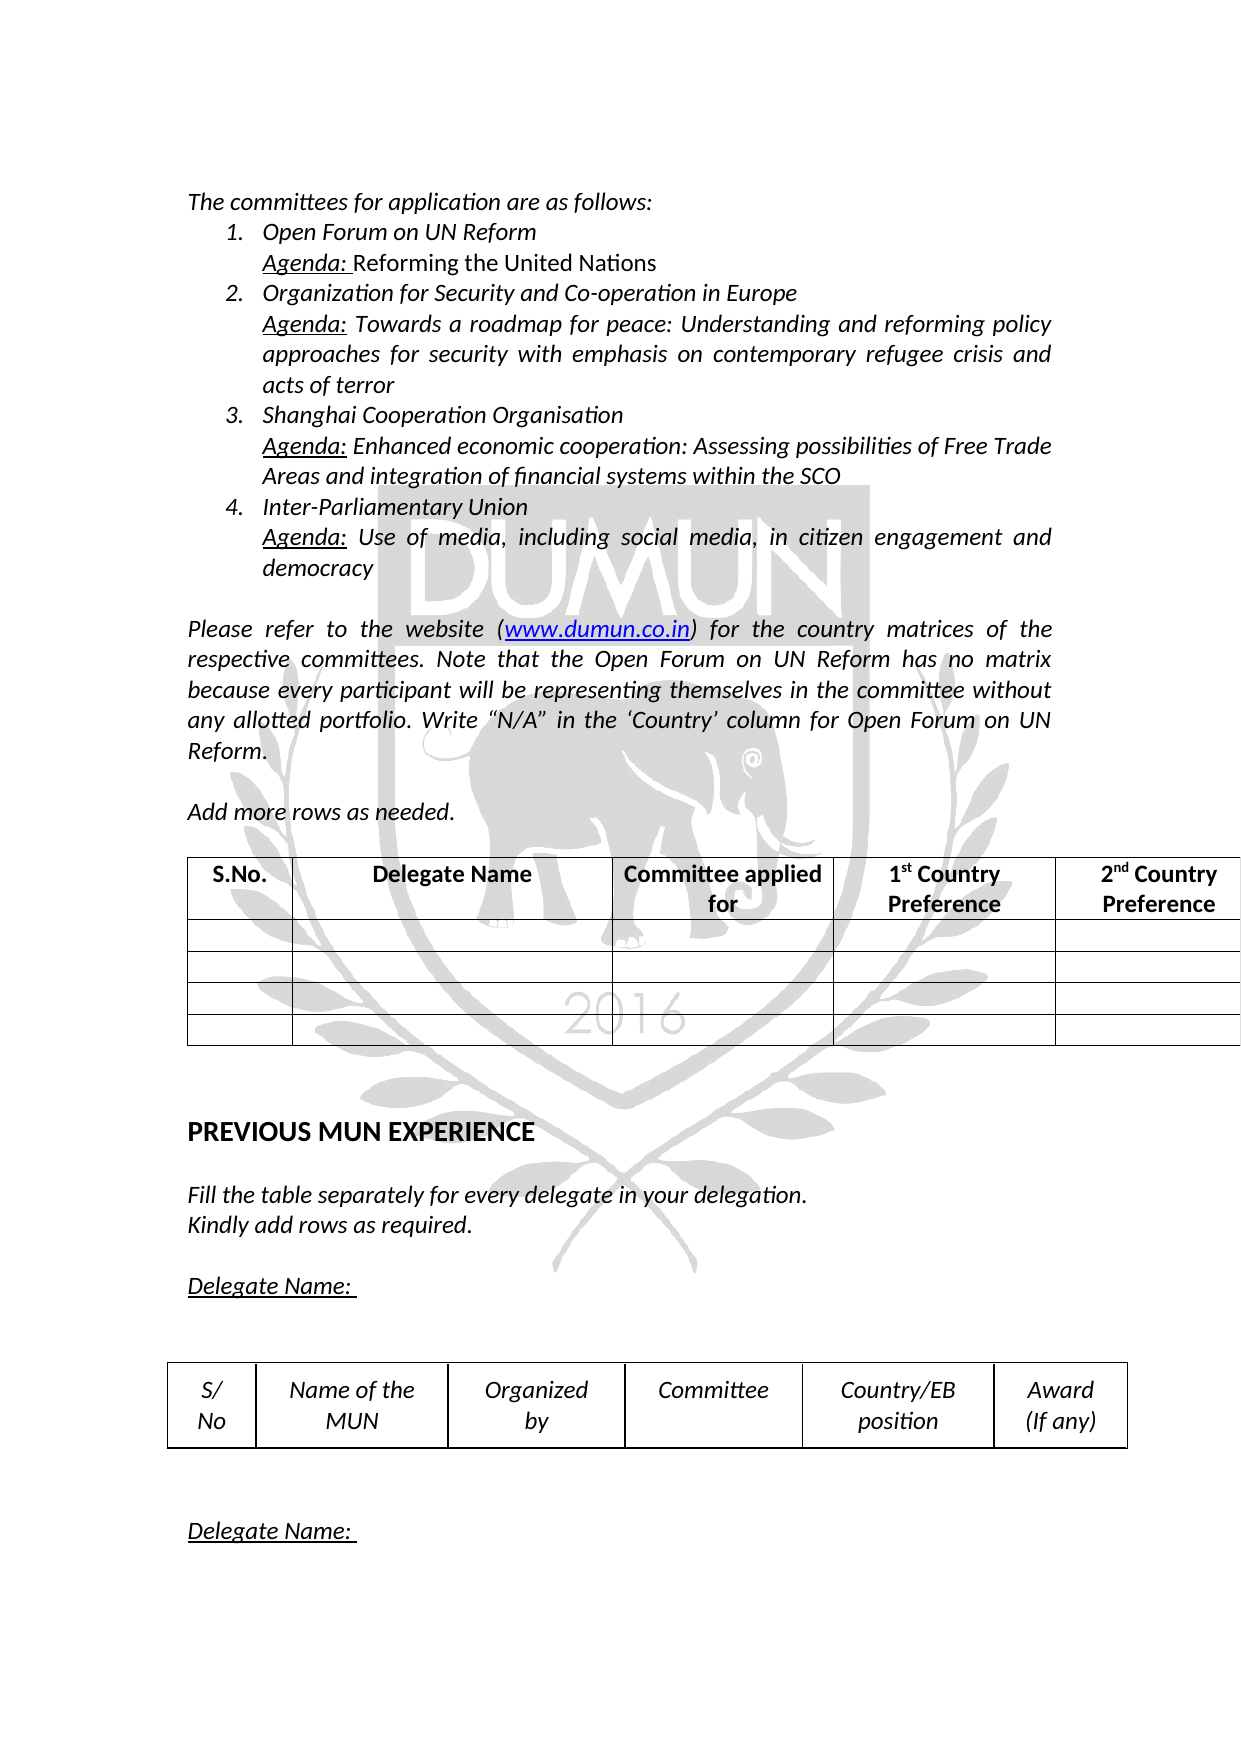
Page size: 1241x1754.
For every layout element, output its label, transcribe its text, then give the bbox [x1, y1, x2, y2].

table_cell [1056, 1015, 1240, 1045]
list Shanghai Cooperation Organisation [225, 399, 1053, 430]
table_cell [188, 952, 292, 982]
text Please refer to the website (www.dumun.co.in) for the country matrices of the respective committees. Note that the Open Forum on UN Reform has no matrix because every participant will be representing themselves in the committee without any allotted portfolio. Write “N/A” in the ‘Country’ column for Open Forum on UN Reform. [187, 613, 1053, 766]
list Agenda: Towards a roadmap for peace: Understanding and reforming policy approaches for security with emphasis on contemporary refugee crisis and acts of terror [262, 308, 1053, 399]
list Agenda: Enhanced economic cooperation: Assessing possibilities of Free Trade Areas and integration of financial systems within the SCO [262, 430, 1053, 491]
text Delegate Name: [187, 1515, 1053, 1546]
table_cell [1056, 983, 1240, 1014]
table_header S/No [168, 1363, 256, 1446]
table_header Country/EB position [803, 1363, 994, 1446]
table_cell [188, 983, 292, 1014]
table_cell [613, 983, 833, 1014]
table_cell [1056, 920, 1240, 951]
text Add more rows as needed. [187, 796, 1053, 827]
table_cell [834, 1015, 1055, 1045]
table_header Award (If any) [995, 1363, 1127, 1446]
table_cell [188, 1015, 292, 1045]
list Agenda: Use of media, including social media, in citizen engagement and democracy [262, 521, 1053, 582]
text Fill the table separately for every delegate in your delegation. [187, 1179, 1053, 1209]
table_header Name of the MUN [257, 1363, 448, 1446]
text PREVIOUS MUN EXPERIENCE [187, 1113, 1053, 1148]
list Agenda: Reforming the United Nations [262, 247, 1053, 277]
table_cell [613, 920, 833, 951]
table_cell [834, 920, 1055, 951]
table_cell [834, 952, 1055, 982]
text Kindly add rows as required. [187, 1209, 1053, 1240]
table_header 2nd Country Preference [1056, 858, 1240, 919]
table_cell [1056, 952, 1240, 982]
list Organization for Security and Co-operation in Europe [225, 277, 1053, 308]
table_cell [613, 1015, 833, 1045]
text Delegate Name: [187, 1270, 1053, 1301]
table_cell [834, 983, 1055, 1014]
table_cell [613, 952, 833, 982]
table_header Delegate Name [293, 858, 612, 919]
table_cell [293, 920, 612, 951]
table_cell [188, 920, 292, 951]
table_cell [293, 952, 612, 982]
table_header Committee [626, 1363, 802, 1446]
table_header Organized by [449, 1363, 625, 1446]
table_header S.No. [188, 858, 292, 919]
table_header 1st Country Preference [834, 858, 1055, 919]
table_header Committee applied for [613, 858, 833, 919]
table_cell [293, 983, 612, 1014]
list Inter-Parliamentary Union [225, 491, 1053, 521]
table_cell [293, 1015, 612, 1045]
list Open Forum on UN Reform [225, 216, 1053, 247]
text The committees for application are as follows: [187, 186, 1053, 216]
